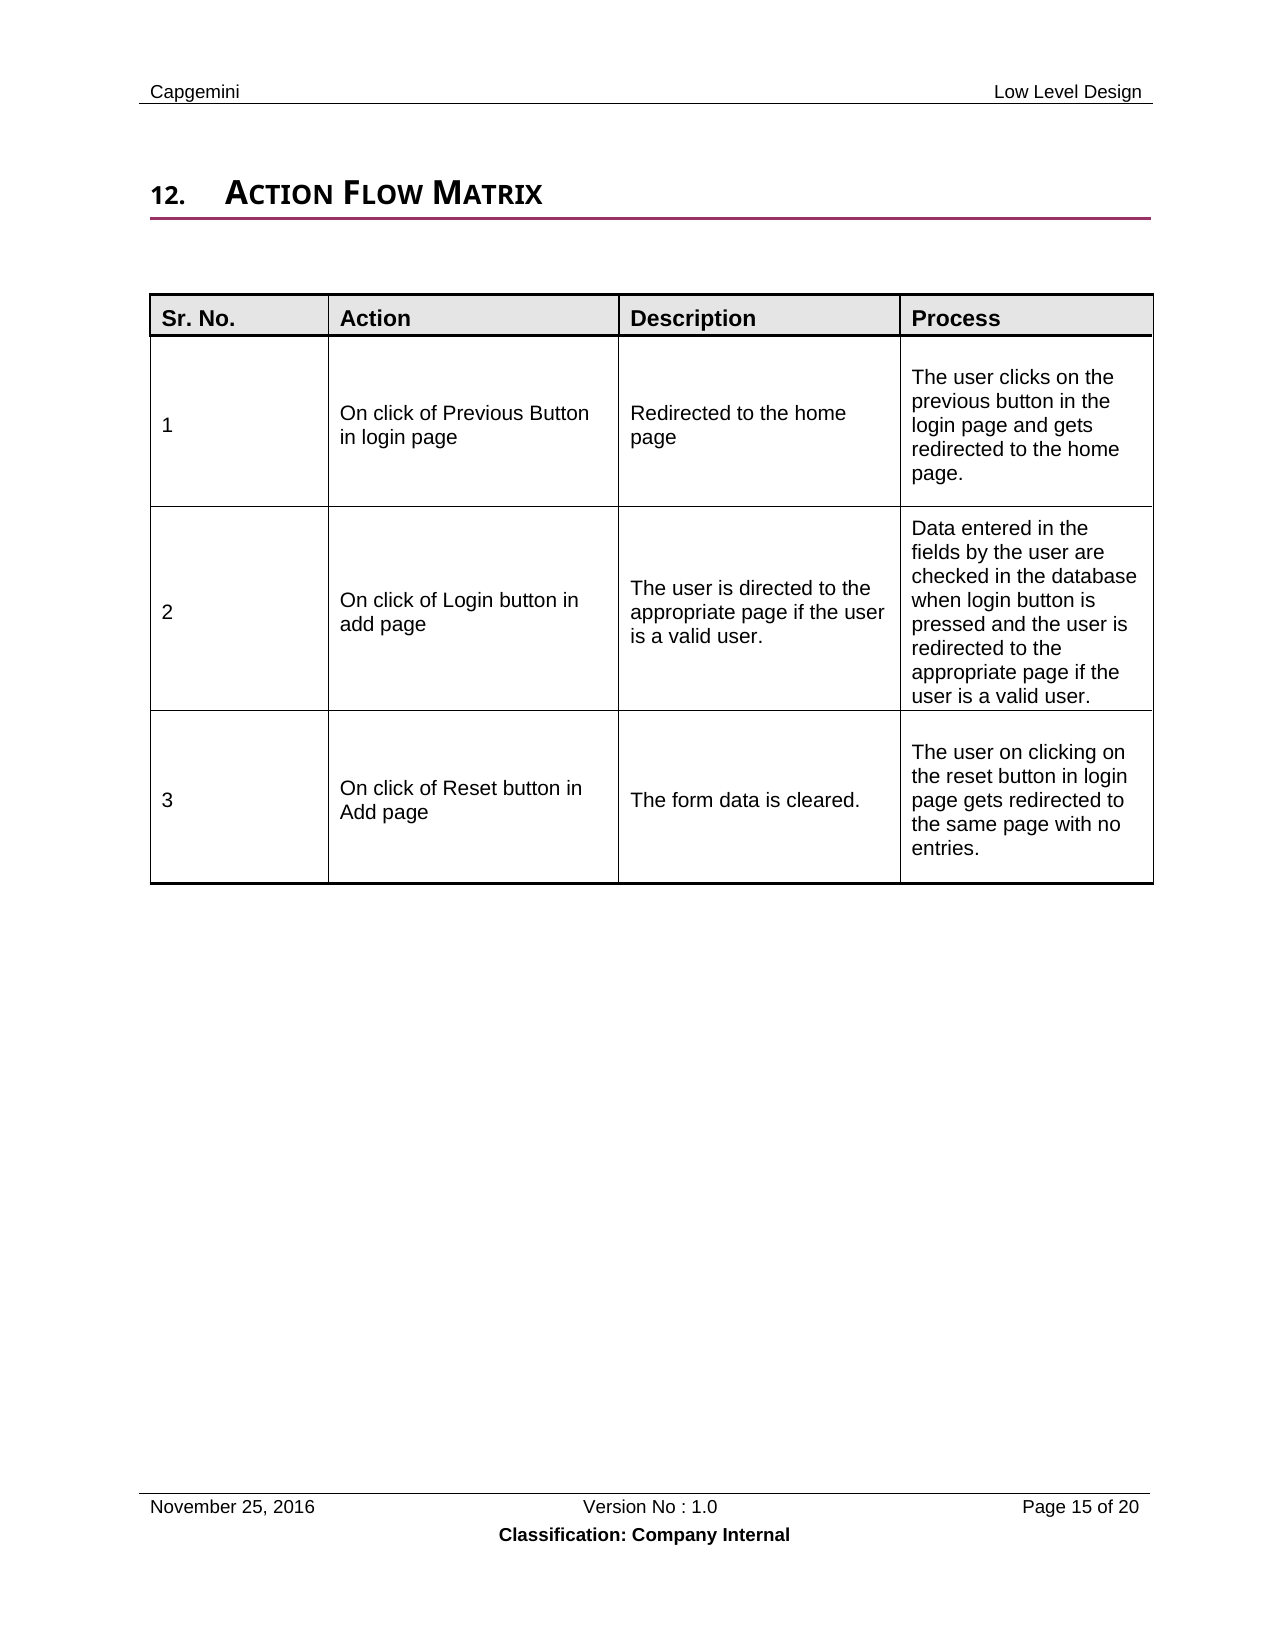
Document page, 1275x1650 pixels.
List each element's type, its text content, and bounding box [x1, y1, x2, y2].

table_header Action [329, 296, 618, 334]
table_cell 1 [151, 337, 328, 506]
table_cell The user on clicking on the reset button in login page gets redirected to the same page with no entries. [901, 710, 1153, 882]
table_cell On click of Reset button in Add page [329, 711, 618, 882]
table_cell Data entered in the fields by the user are checked in the database when login button is pressed and the user is redirected to the appropriate page if the user is a valid user. [901, 506, 1153, 710]
table_cell On click of Login button in add page [329, 507, 618, 710]
table_cell The form data is cleared. [619, 711, 900, 882]
table_cell Redirected to the home page [619, 337, 900, 506]
table_cell 2 [151, 507, 328, 710]
table_header Process [901, 296, 1153, 334]
subtitle Action Flow Matrix [150, 169, 1151, 217]
table_header Sr. No. [151, 296, 328, 334]
table_cell The user is directed to the appropriate page if the user is a valid user. [619, 507, 900, 710]
table_cell 3 [151, 711, 328, 882]
table_cell On click of Previous Button in login page [329, 337, 618, 506]
table_header Description [620, 296, 899, 334]
table_cell The user clicks on the previous button in the login page and gets redirected to the home page. [901, 334, 1153, 506]
